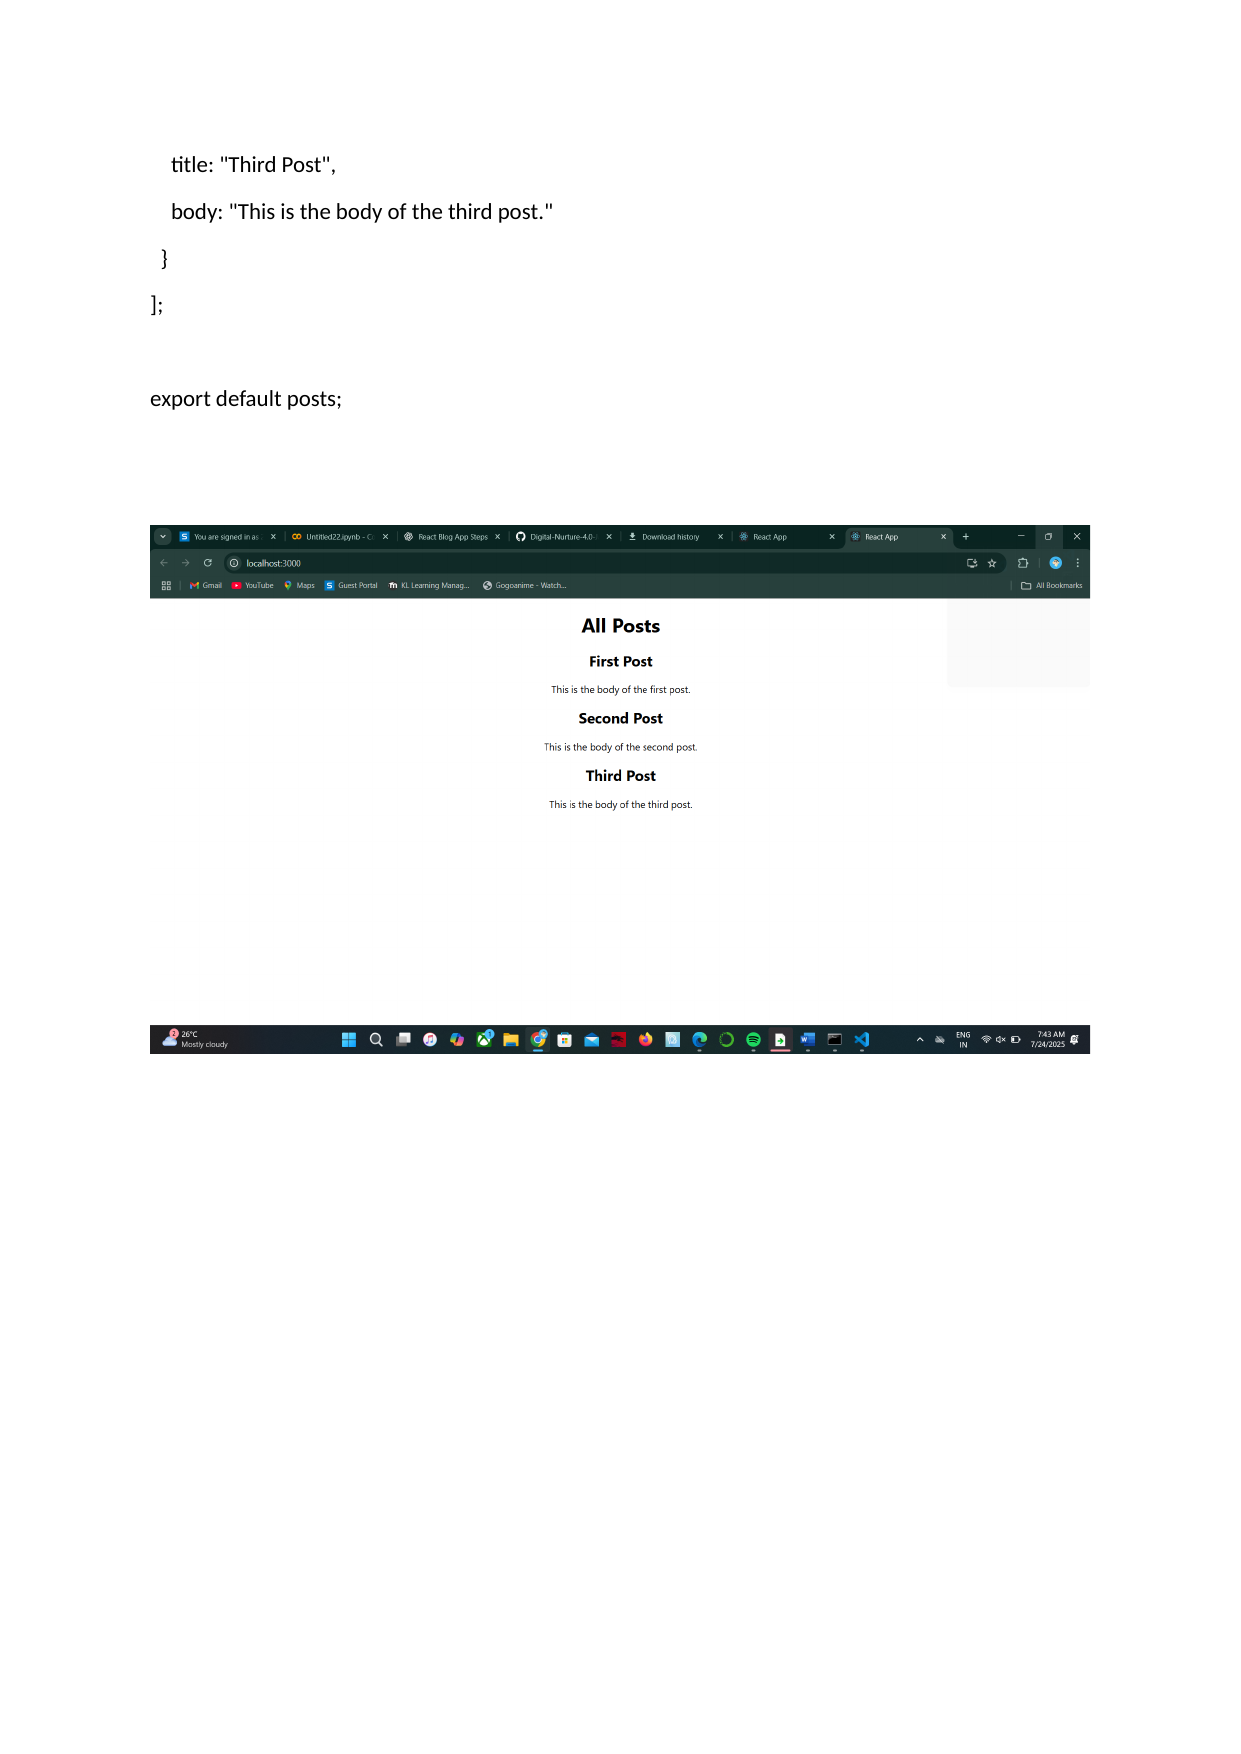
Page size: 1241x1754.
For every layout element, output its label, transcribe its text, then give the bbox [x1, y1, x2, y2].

text body: "This is the body of the third post." [150, 197, 1090, 225]
text ]; [150, 291, 1090, 319]
picture [150, 525, 1091, 1054]
text } [150, 244, 1090, 272]
text title: "Third Post", [150, 150, 1090, 178]
text export default posts; [150, 384, 1090, 412]
